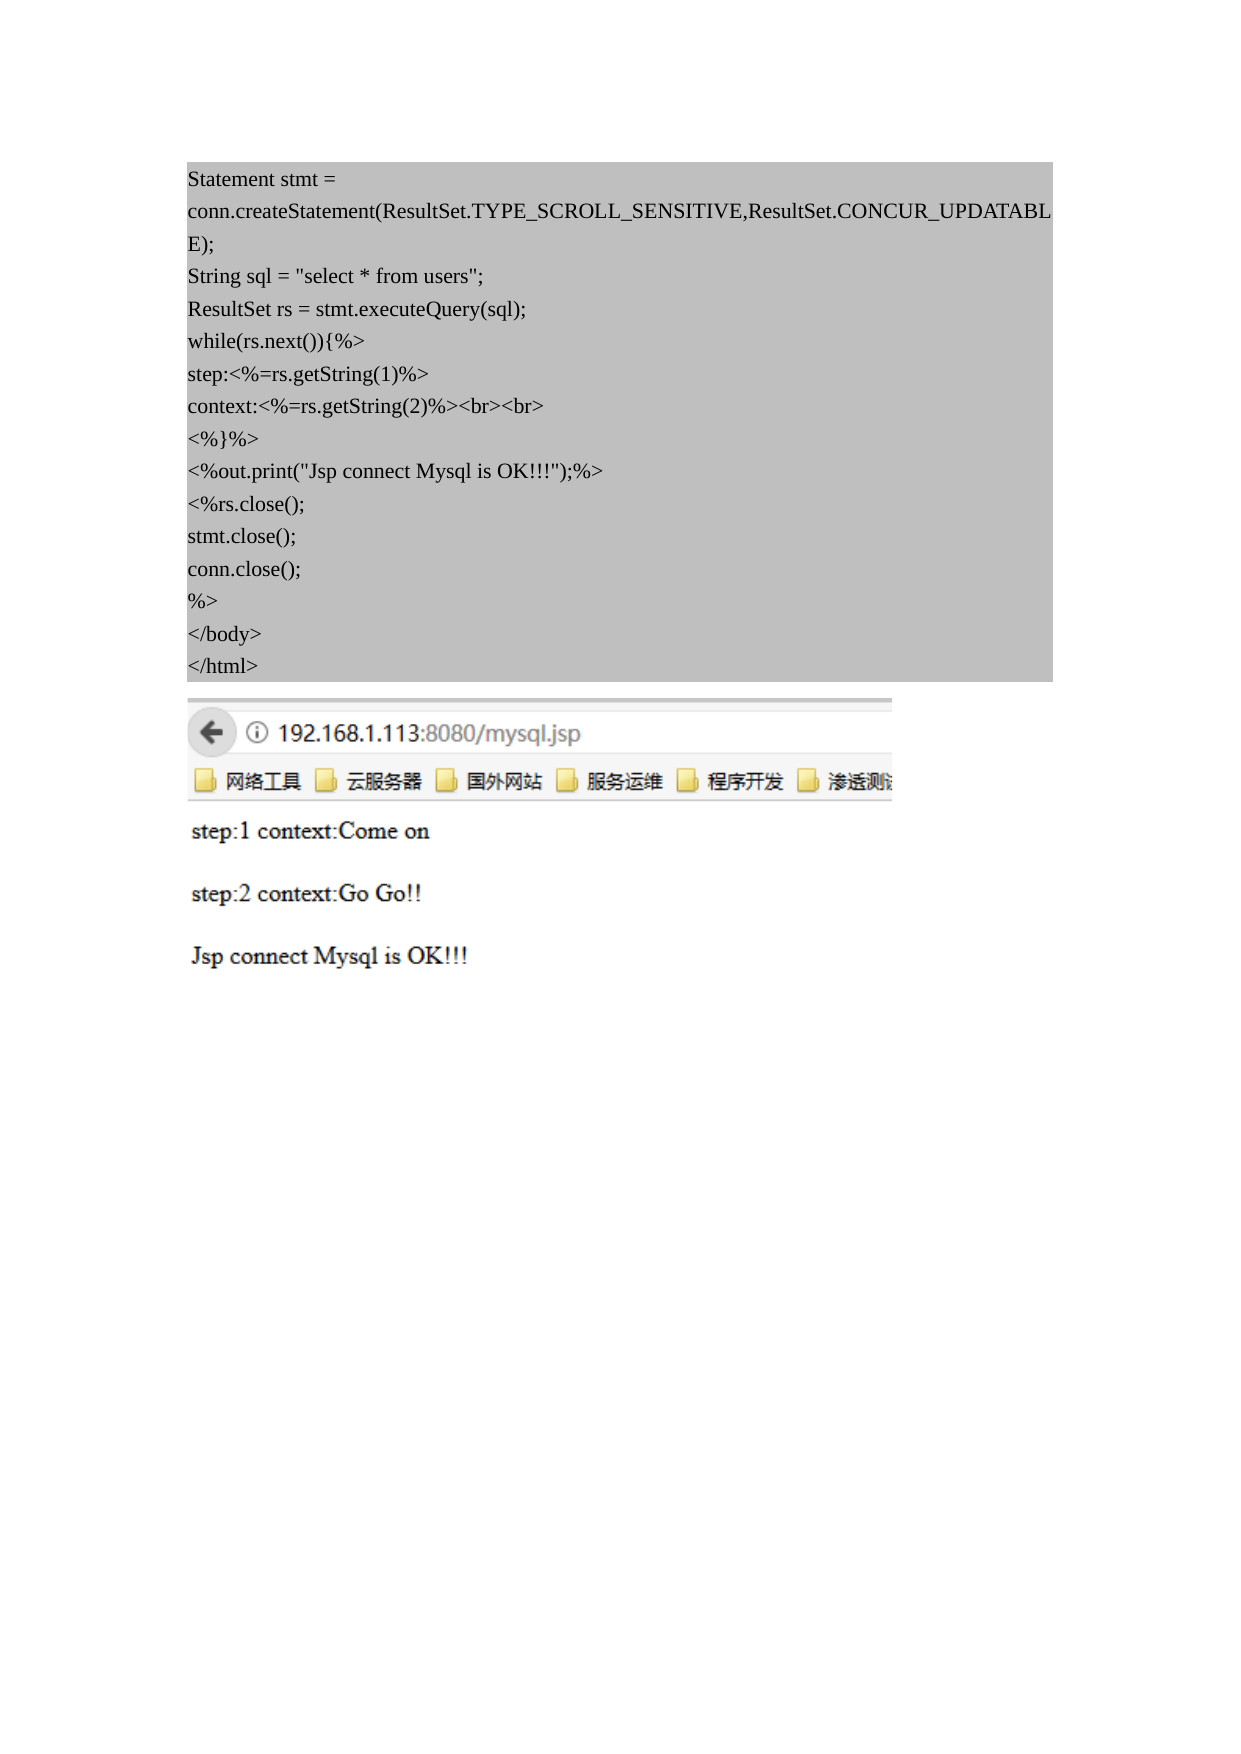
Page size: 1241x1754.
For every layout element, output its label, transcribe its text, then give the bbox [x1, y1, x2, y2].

text <%}%> [187, 422, 1053, 454]
text Statement stmt = conn.createStatement(ResultSet.TYPE_SCROLL_SENSITIVE,ResultSet.CONCUR_UPDATABLE); [187, 162, 1053, 259]
text </html> [187, 649, 1053, 682]
text while(rs.next()){%> [187, 324, 1053, 357]
text </body> [187, 617, 1053, 649]
text String sql = "select * from users"; [187, 259, 1053, 292]
text conn.close(); [187, 552, 1053, 584]
text stmt.close(); [187, 519, 1053, 552]
text %> [187, 584, 1053, 617]
text step:<%=rs.getString(1)%> [187, 357, 1053, 389]
text ResultSet rs = stmt.executeQuery(sql); [187, 292, 1053, 324]
text <%out.print("Jsp connect Mysql is OK!!!");%> [187, 454, 1053, 487]
text <%rs.close(); [187, 487, 1053, 519]
picture [187, 698, 893, 1011]
text context:<%=rs.getString(2)%><br><br> [187, 389, 1053, 422]
